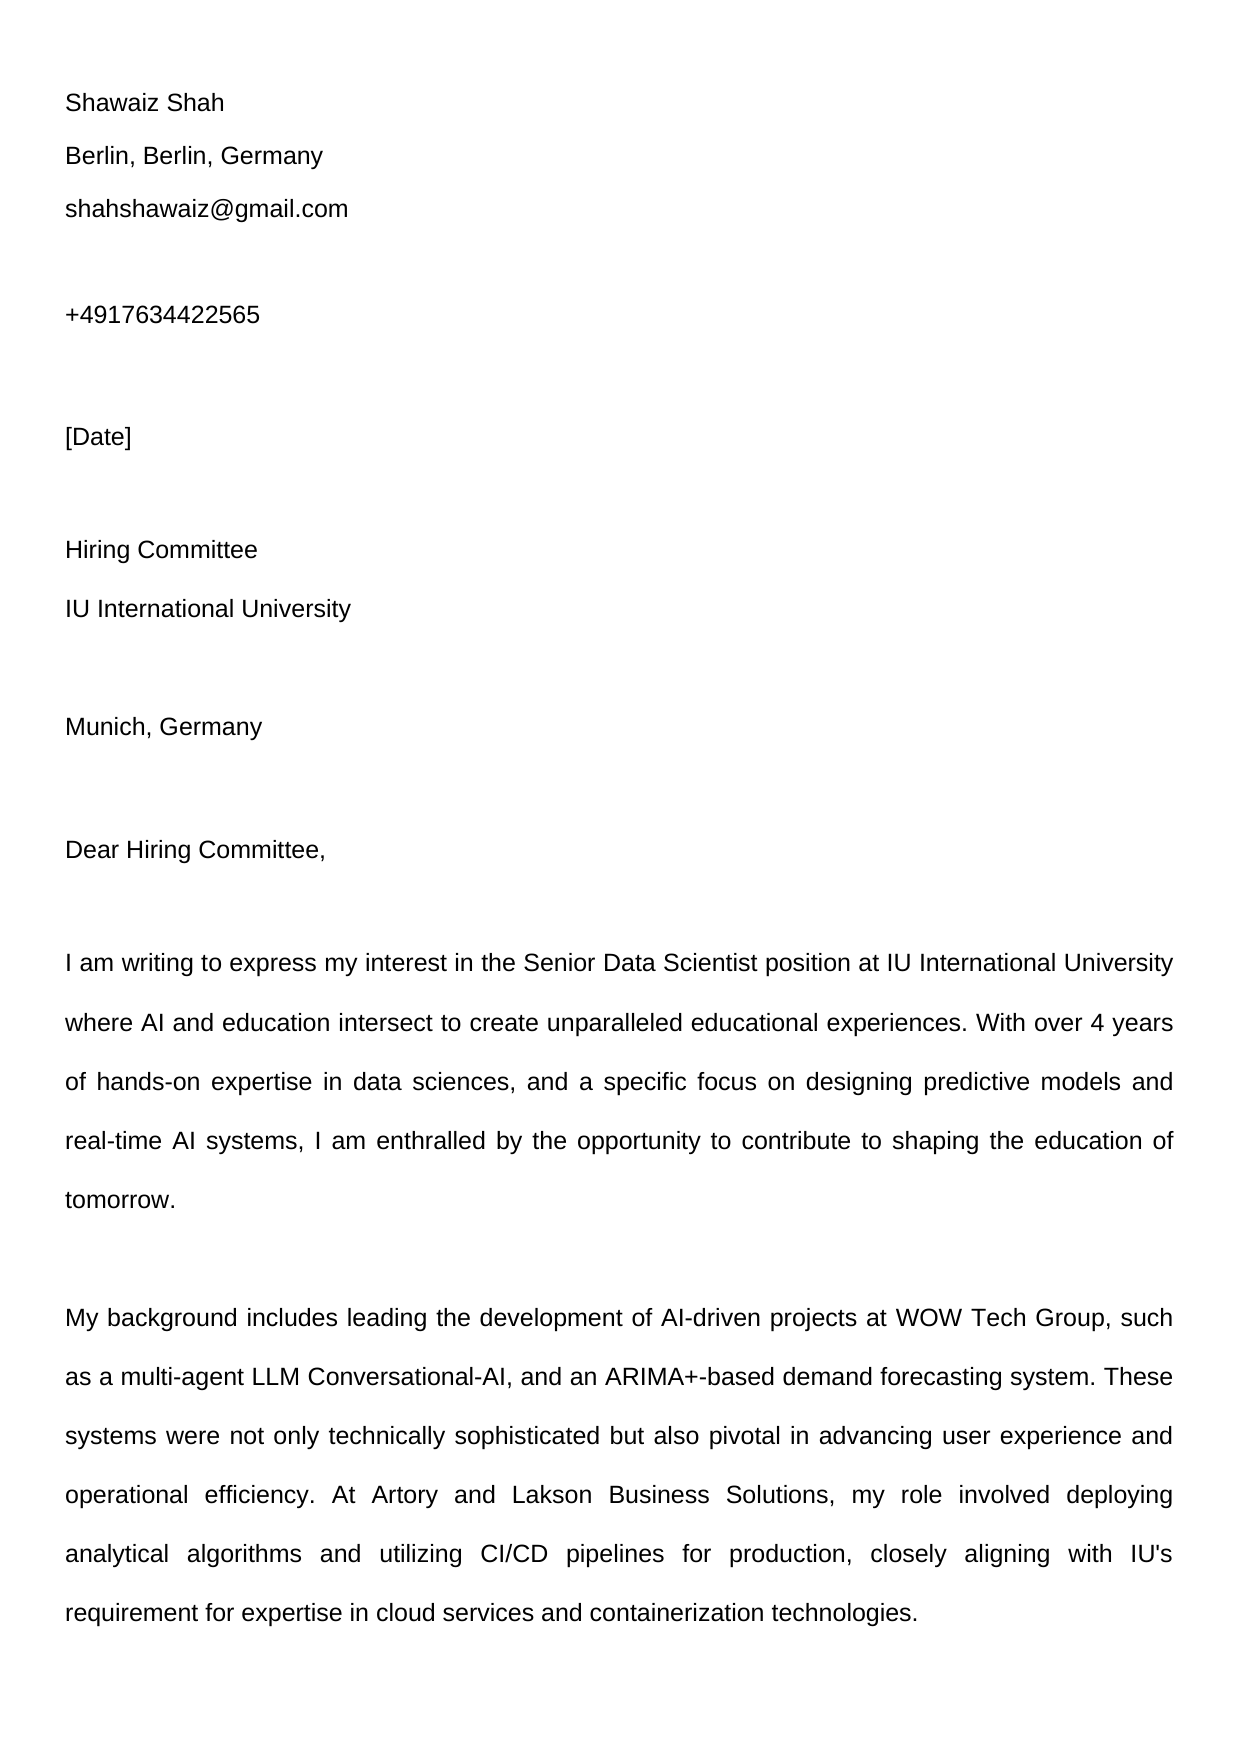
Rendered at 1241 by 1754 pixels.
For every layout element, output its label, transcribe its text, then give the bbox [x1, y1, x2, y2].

text Shawaiz Shah Berlin, Berlin, Germany shahshawaiz@gmail.com +4917634422565 [65, 69, 352, 334]
text Dear Hiring Committee, [65, 831, 1177, 866]
text My background includes leading the development of AI-driven projects at WOW Tech Group, such as a multi-agent LLM Conversational-AI, and an ARIMA+-based demand forecasting system. These systems were not only technically sophisticated but also pivotal in advancing user experience and operational efficiency. At Artory and Lakson Business Solutions, my role involved deploying analytical algorithms and utilizing CI/CD pipelines for production, closely aligning with IU's requirement for expertise in cloud services and containerization technologies. [65, 1279, 1175, 1633]
text [Date] [65, 418, 1177, 452]
text Hiring Committee IU International University Munich, Germany [65, 511, 352, 747]
text I am writing to express my interest in the Senior Data Scientist position at IU International University where AI and education intersect to create unparalleled educational experiences. With over 4 years of hands-on expertise in data sciences, and a specific focus on designing predictive models and real-time AI systems, I am enthralled by the opportunity to contribute to shaping the education of tomorrow. [65, 924, 1175, 1220]
